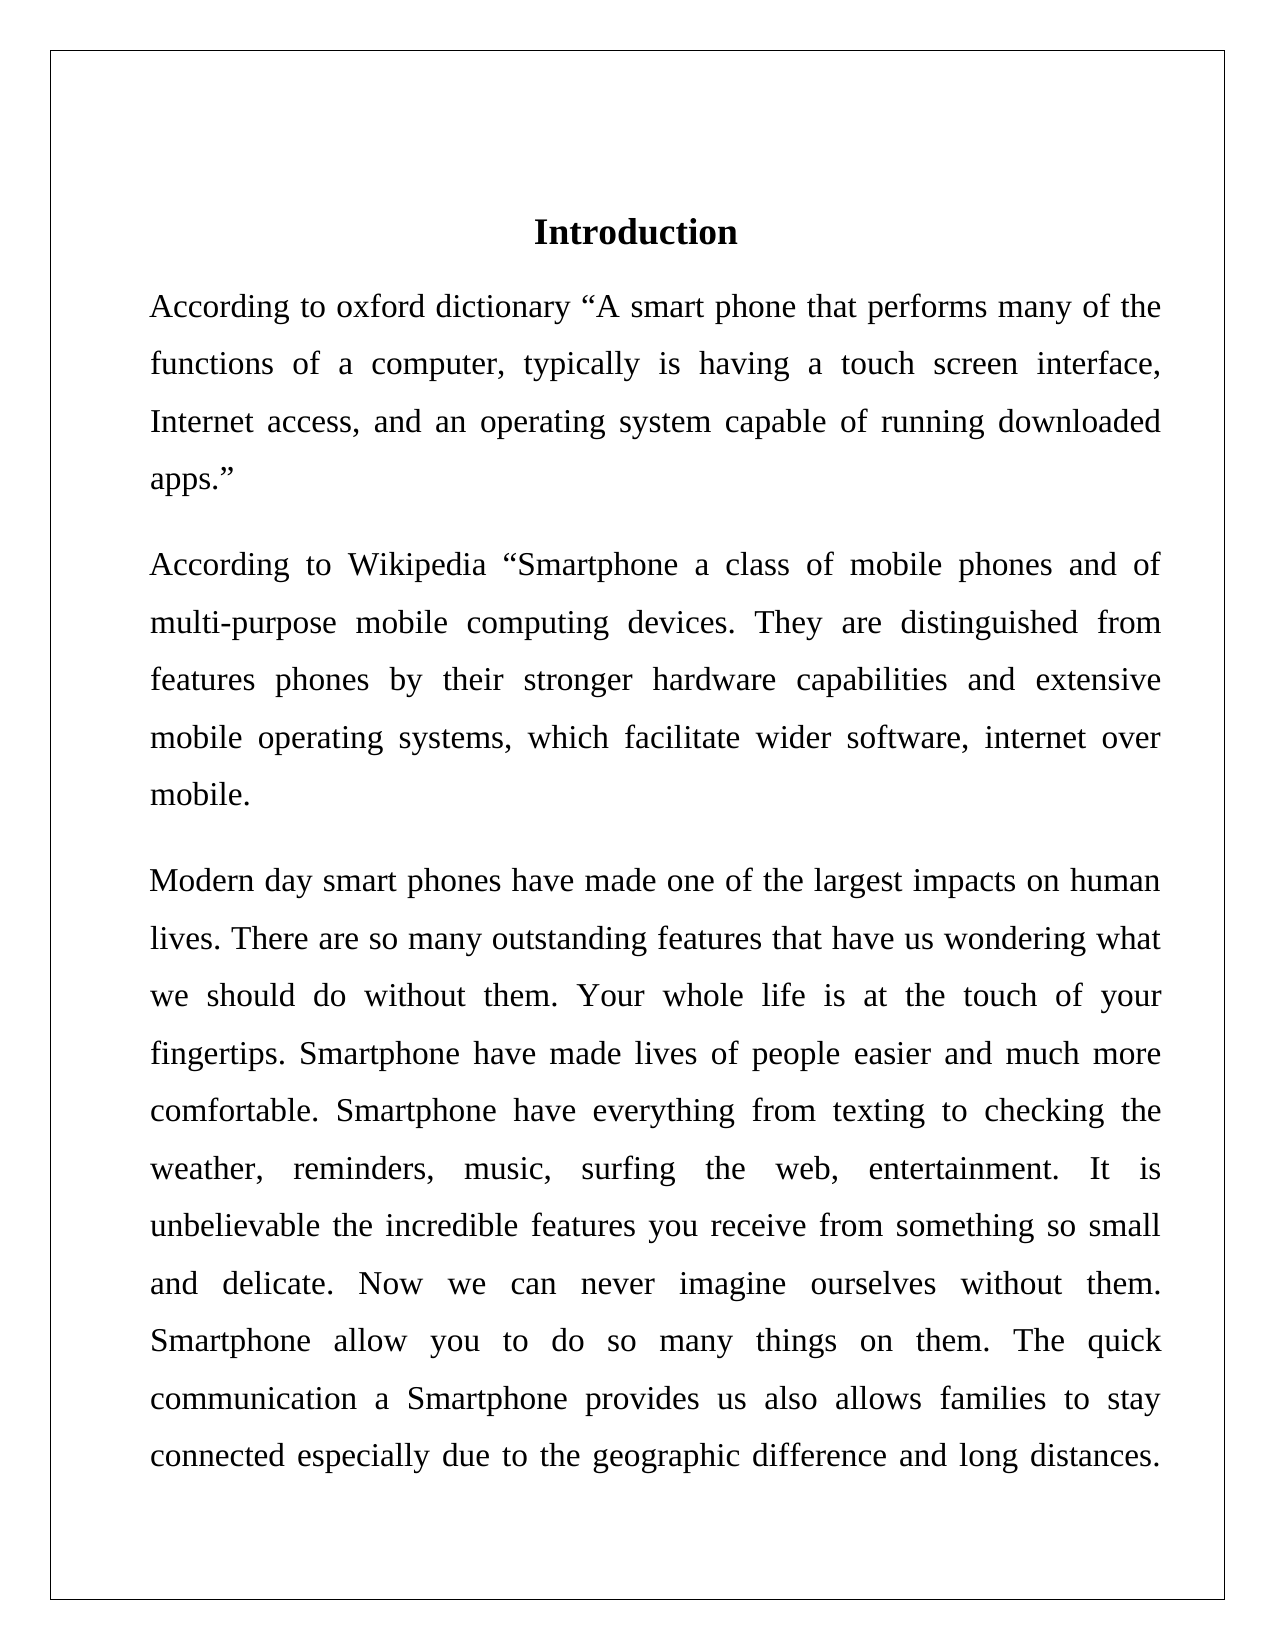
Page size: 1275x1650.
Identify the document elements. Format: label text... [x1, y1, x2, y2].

text According to oxford dictionary “A smart phone that performs many of the functions of a computer, typically is having a touch screen interface, Internet access, and an operating system capable of running downloaded apps.” [149, 286, 1162, 497]
text According to Wikipedia “Smartphone a class of mobile phones and of multi-purpose mobile computing devices. They are distinguished from features phones by their stronger hardware capabilities and extensive mobile operating systems, which facilitate wider software, internet over mobile. [149, 544, 1162, 813]
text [149, 860, 1162, 1474]
text Introduction [177, 209, 1095, 252]
